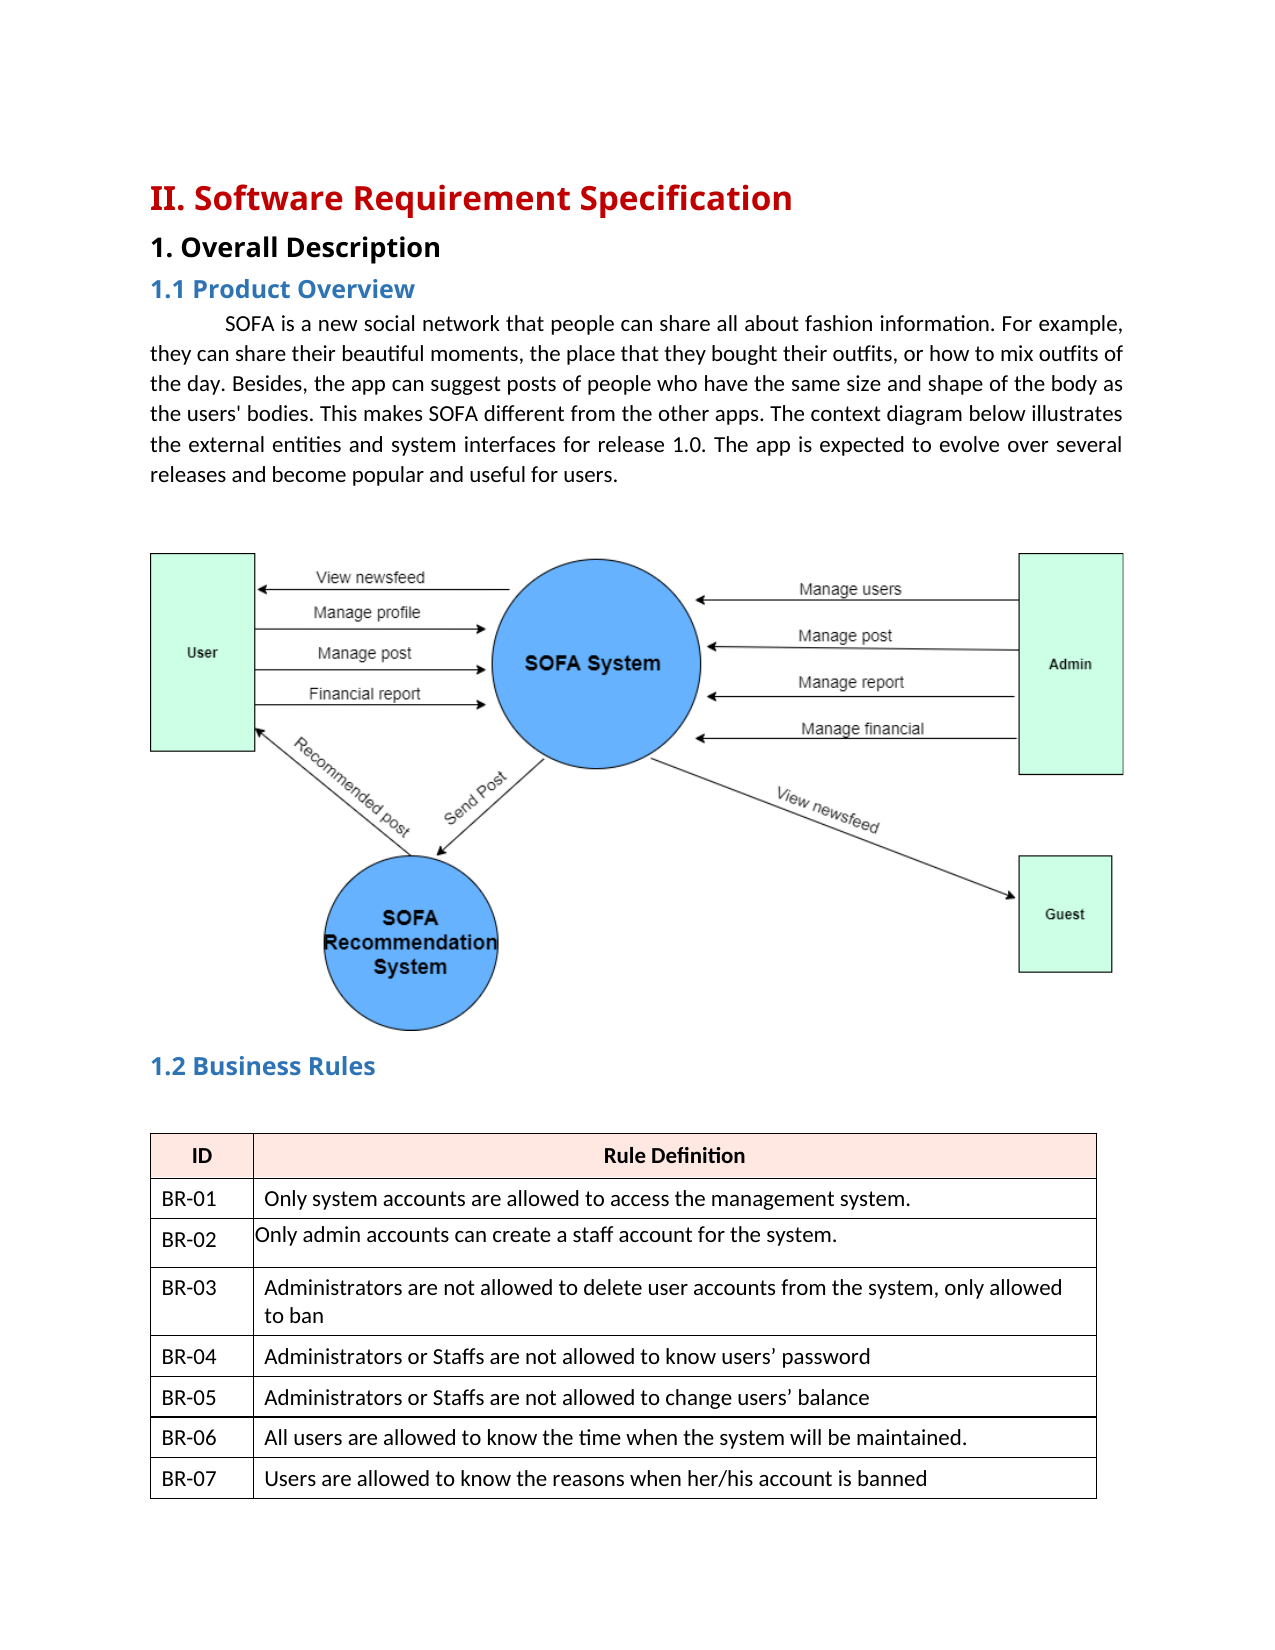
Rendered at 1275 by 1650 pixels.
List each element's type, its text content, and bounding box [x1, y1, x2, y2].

table_cell Administrators or Staffs are not allowed to change users’ balance [254, 1377, 1096, 1416]
subtitle 1.2 Business Rules [150, 1049, 1125, 1083]
table_cell BR-06 [151, 1418, 253, 1457]
table_cell BR-04 [151, 1336, 253, 1376]
picture [150, 553, 1124, 1031]
table_cell Administrators are not allowed to delete user accounts from the system, only allowed to ban [254, 1268, 1096, 1335]
text SOFA is a new social network that people can share all about fashion information. For example, they can share their beautiful moments, the place that they bought their outfits, or how to mix outfits of the day. Besides, the app can suggest posts of people who have the same size and shape of the body as the users' bodies. This makes SOFA different from the other apps. The context diagram below illustrates the external entities and system interfaces for release 1.0. The app is expected to evolve over several releases and become popular and useful for users. [150, 309, 1125, 488]
subtitle 1.1 Product Overview [150, 272, 1125, 306]
table_cell Administrators or Staffs are not allowed to know users’ password [254, 1336, 1096, 1376]
table_cell BR-03 [151, 1268, 253, 1335]
table_cell BR-07 [151, 1458, 253, 1497]
table_cell BR-05 [151, 1377, 253, 1416]
table_cell All users are allowed to know the time when the system will be maintained. [254, 1418, 1096, 1457]
table_cell Only admin accounts can create a staff account for the system. [254, 1219, 1096, 1267]
subtitle II. Software Requirement Specification [150, 175, 1125, 220]
table_header Rule Definition [254, 1134, 1096, 1177]
table_cell BR-01 [151, 1179, 253, 1218]
table_cell Only system accounts are allowed to access the management system. [254, 1179, 1096, 1218]
subtitle 1. Overall Description [150, 228, 1125, 265]
table_header ID [151, 1134, 253, 1177]
table_cell Users are allowed to know the reasons when her/his account is banned [254, 1458, 1096, 1497]
table_cell BR-02 [151, 1219, 253, 1267]
